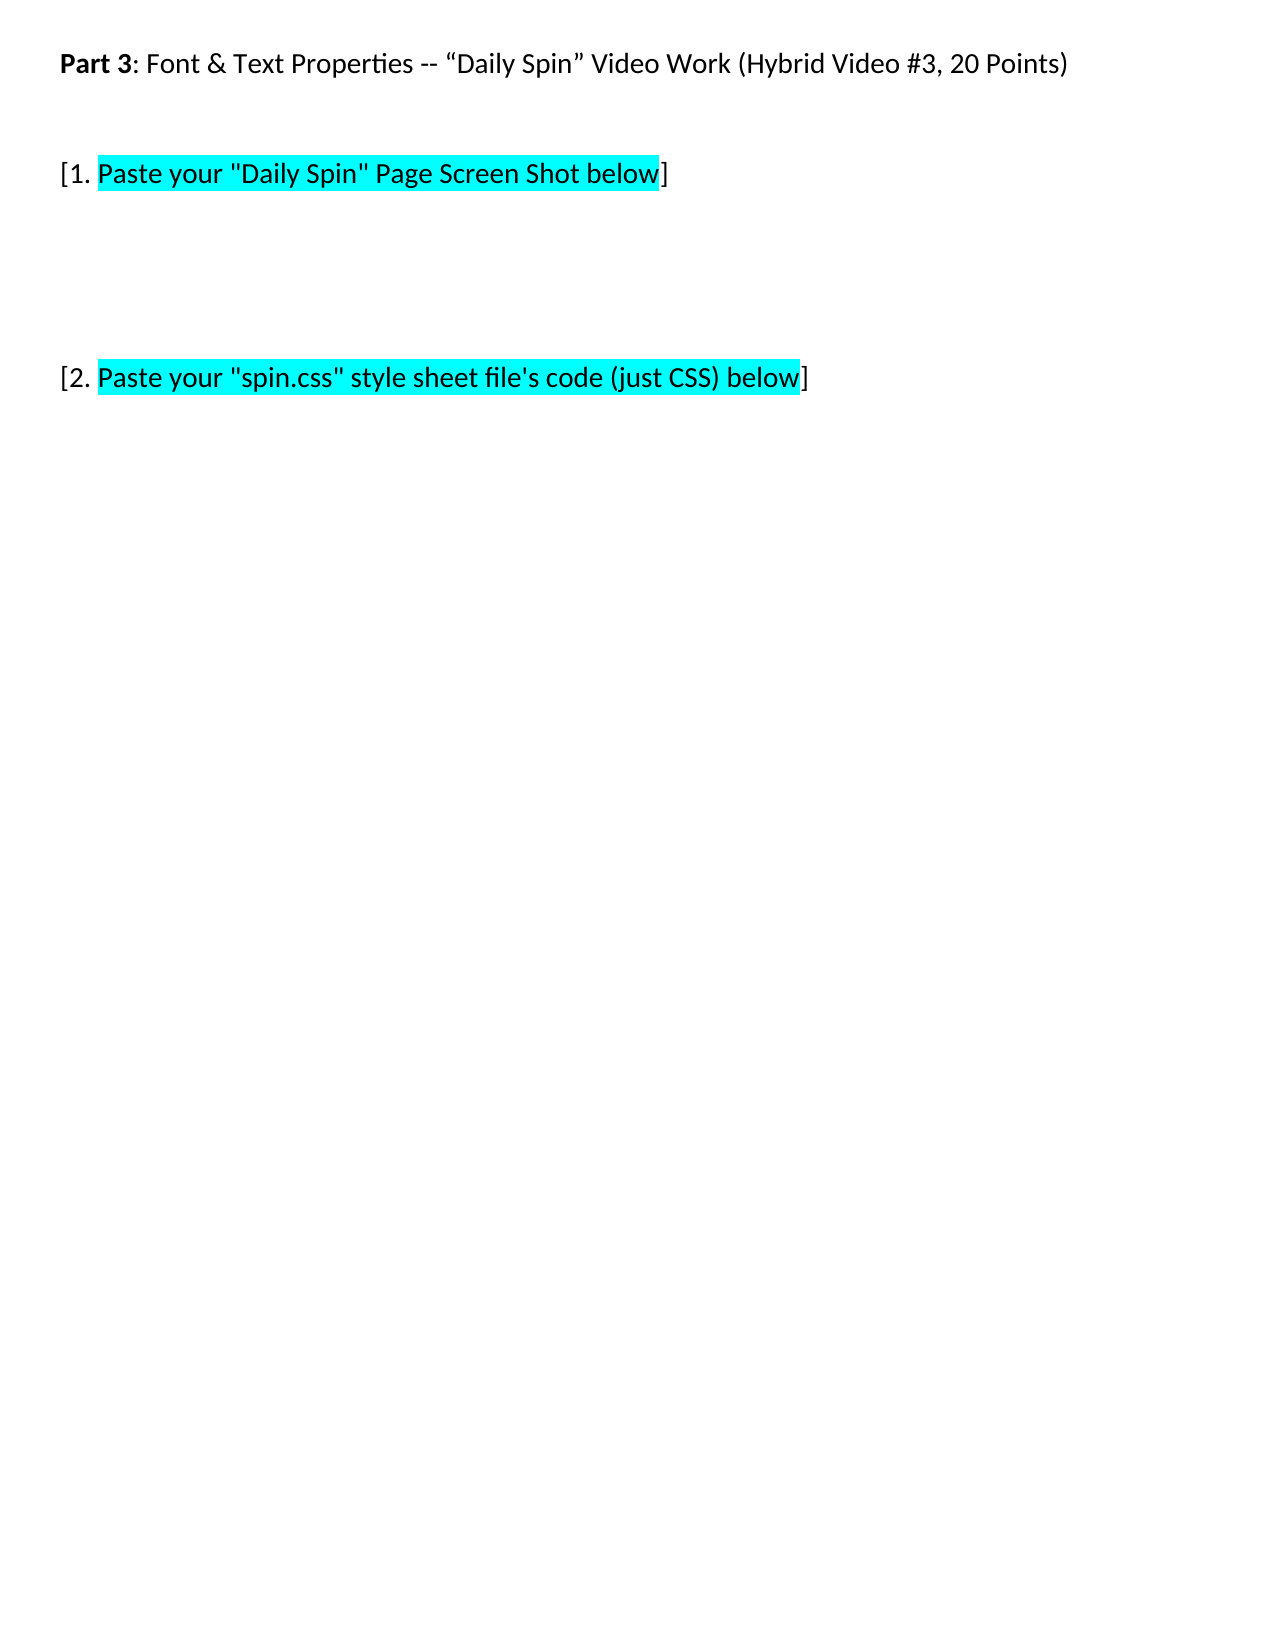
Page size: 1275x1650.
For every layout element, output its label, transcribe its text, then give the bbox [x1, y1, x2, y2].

text [1. Paste your "Daily Spin" Page Screen Shot below] [659, 155, 1215, 191]
text [2. Paste your "spin.css" style sheet file's code (just CSS) below] [800, 359, 1215, 395]
text Part 3: Font & Text Properties -- “Daily Spin” Video Work (Hybrid Video #3, 20 Points) [60, 45, 1215, 81]
